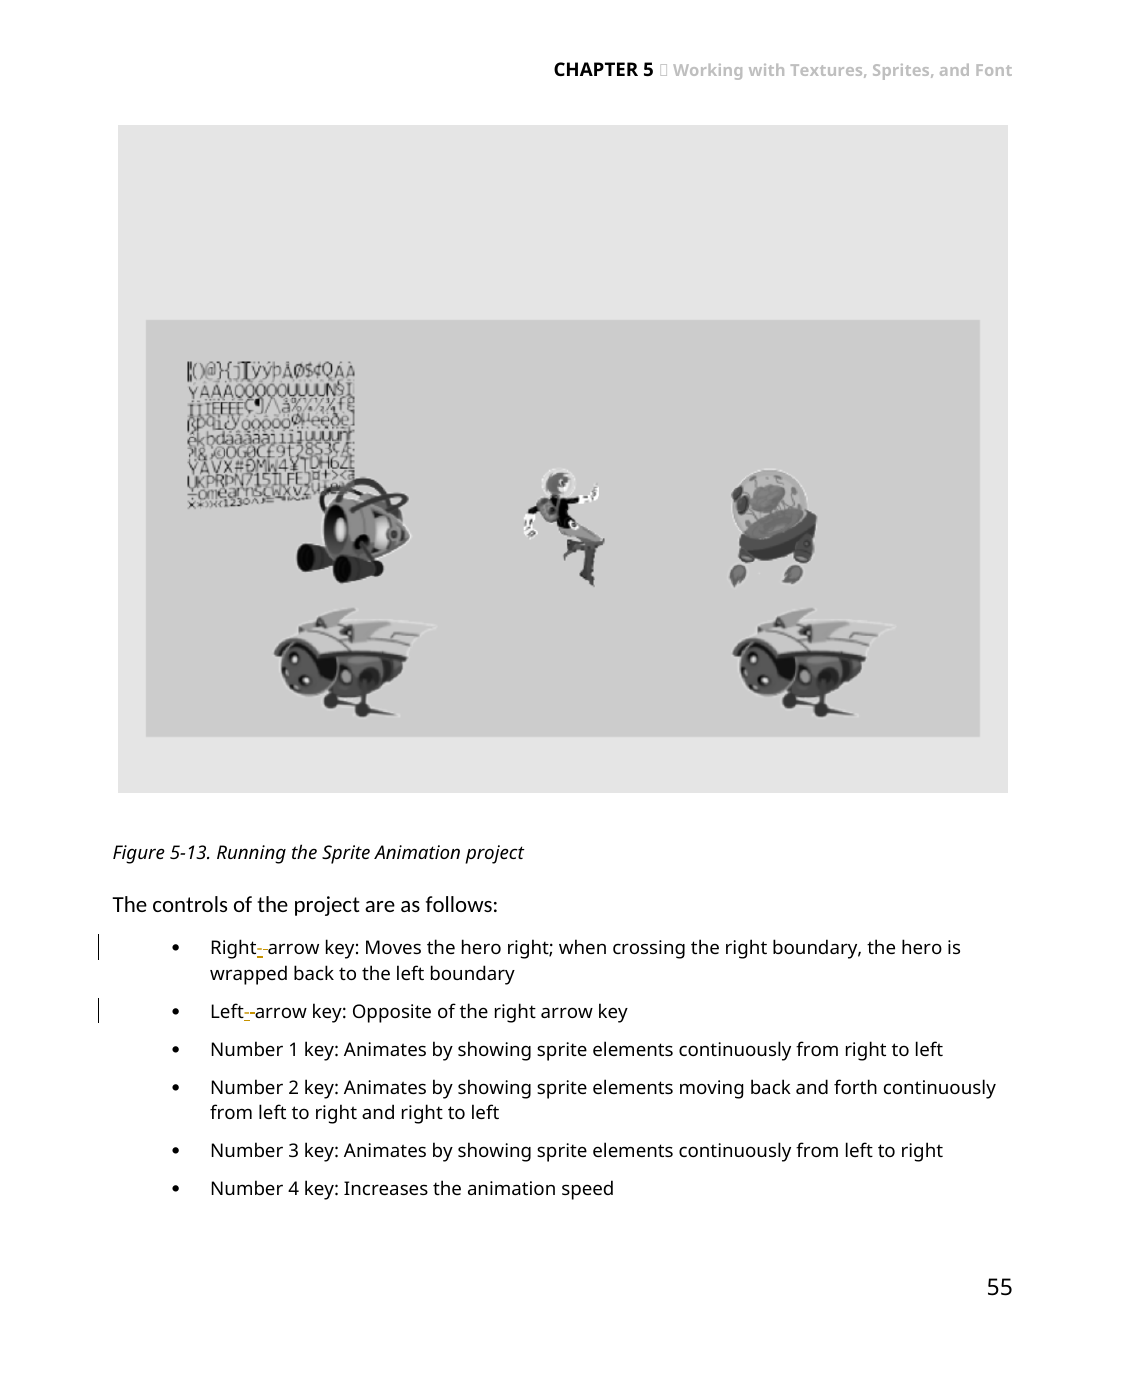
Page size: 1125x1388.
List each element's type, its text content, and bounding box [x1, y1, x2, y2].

text Number 1 key: Animates by showing sprite elements continuously from right to left [172, 1036, 1012, 1061]
text The controls of the project are as follows: [112, 890, 1012, 918]
text Leftarrow key: Opposite of the right arrow key [172, 998, 1012, 1023]
text Number 3 key: Animates by showing sprite elements continuously from left to right [172, 1137, 1012, 1163]
text Figure 5-13. Running the Sprite Animation project [112, 839, 1012, 865]
text Number 4 key: Increases the animation speed [172, 1176, 1012, 1201]
text Rightarrow key: Moves the hero right; when crossing the right boundary, the hero is wrapped back to the left boundary [172, 934, 1012, 985]
text Number 2 key: Animates by showing sprite elements moving back and forth continuously from left to right and right to left [172, 1074, 1012, 1125]
